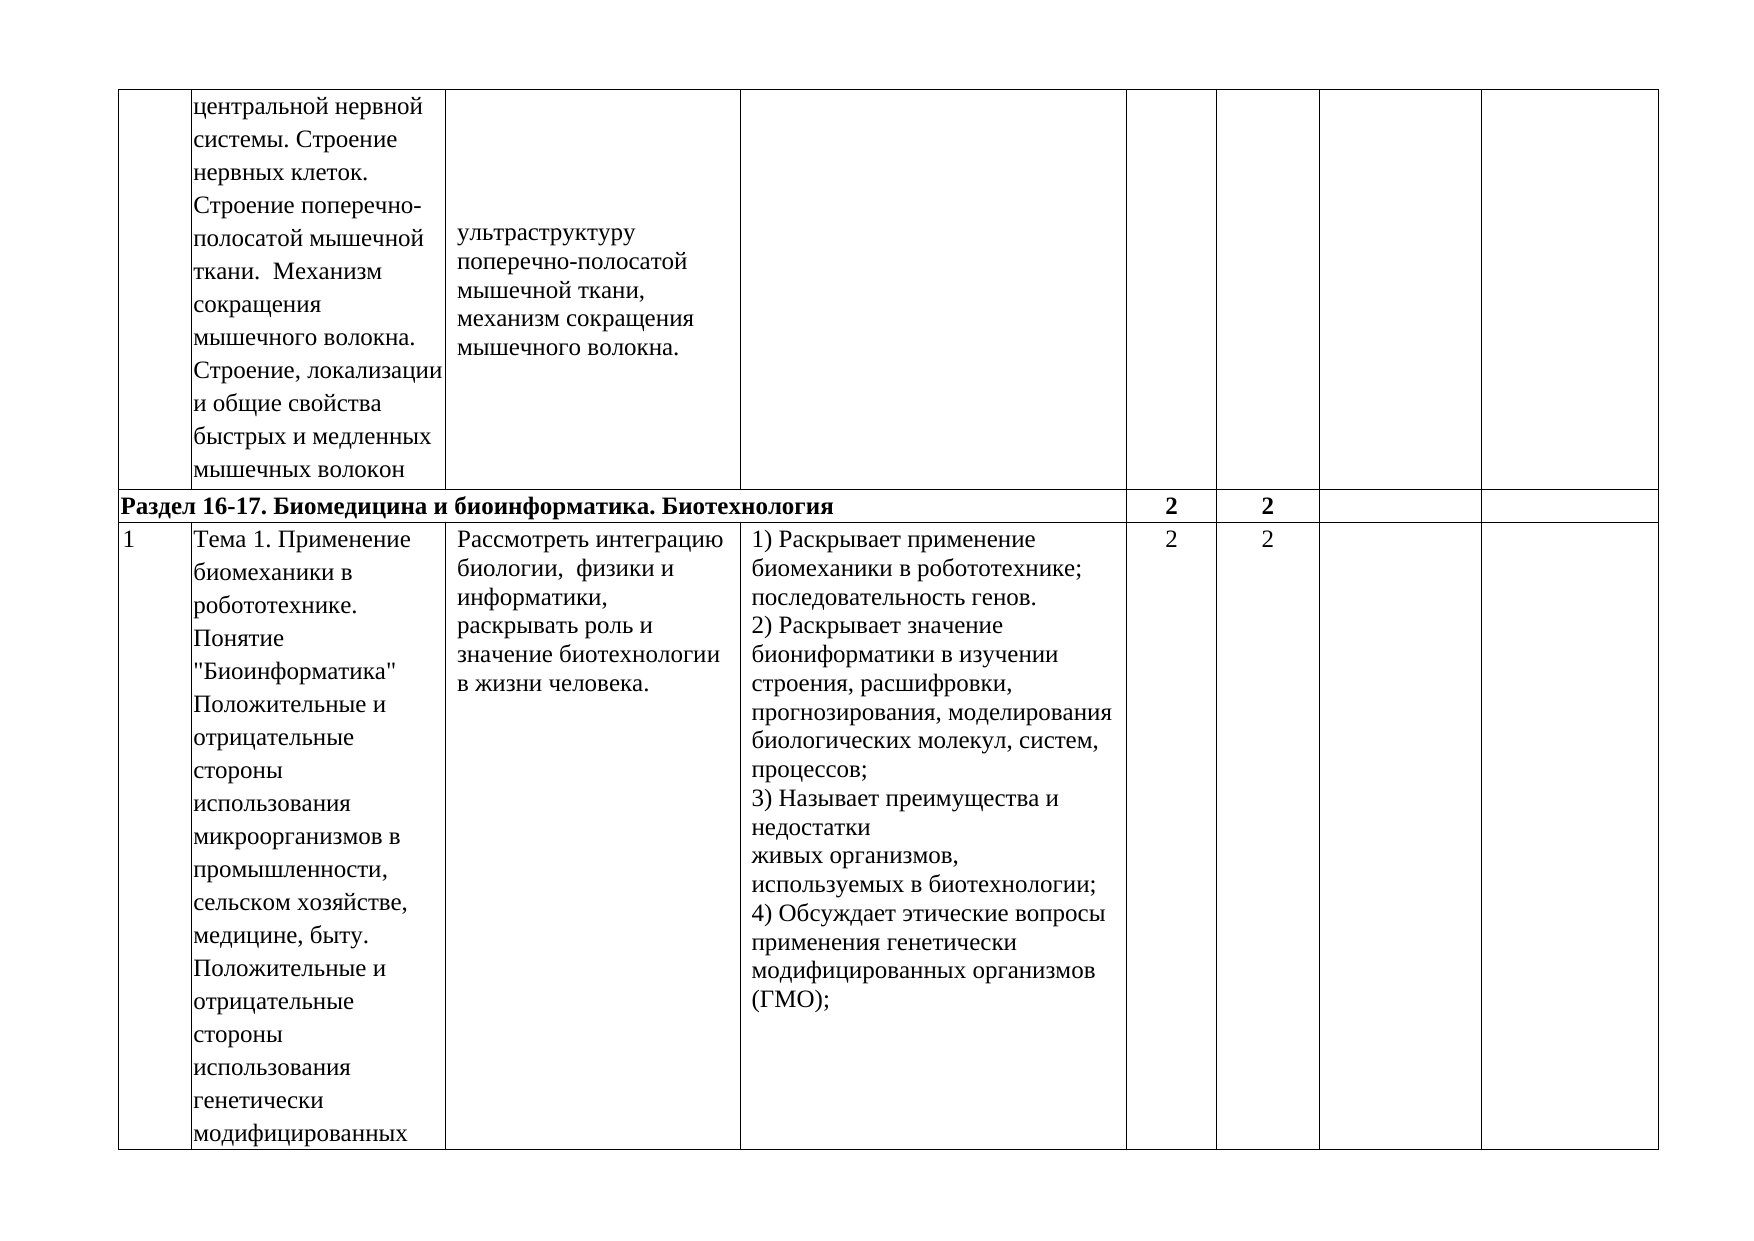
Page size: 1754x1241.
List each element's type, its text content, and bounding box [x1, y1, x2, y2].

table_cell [446, 90, 740, 489]
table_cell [446, 523, 740, 1149]
table_cell [1482, 523, 1658, 1149]
table_cell [1320, 490, 1481, 522]
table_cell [741, 523, 1126, 1149]
table_cell 1 [119, 90, 191, 489]
table_cell [1482, 490, 1658, 522]
table_cell 1 [119, 523, 191, 1149]
table_cell 2 [1127, 90, 1216, 489]
table_cell 2 [1127, 490, 1216, 522]
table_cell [741, 90, 1126, 489]
table_cell Раздел 16-17. Биомедицина и биоинформатика. Биотехнология [119, 490, 1126, 522]
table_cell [192, 90, 445, 489]
table_cell 2 [1217, 523, 1319, 1149]
table_cell [1482, 90, 1658, 489]
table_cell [192, 523, 445, 1149]
table_cell [1320, 90, 1481, 489]
table_cell 2 [1127, 523, 1216, 1149]
table_cell 2 [1217, 490, 1319, 522]
table_cell 2 [1217, 90, 1319, 489]
table_cell [1320, 523, 1481, 1149]
